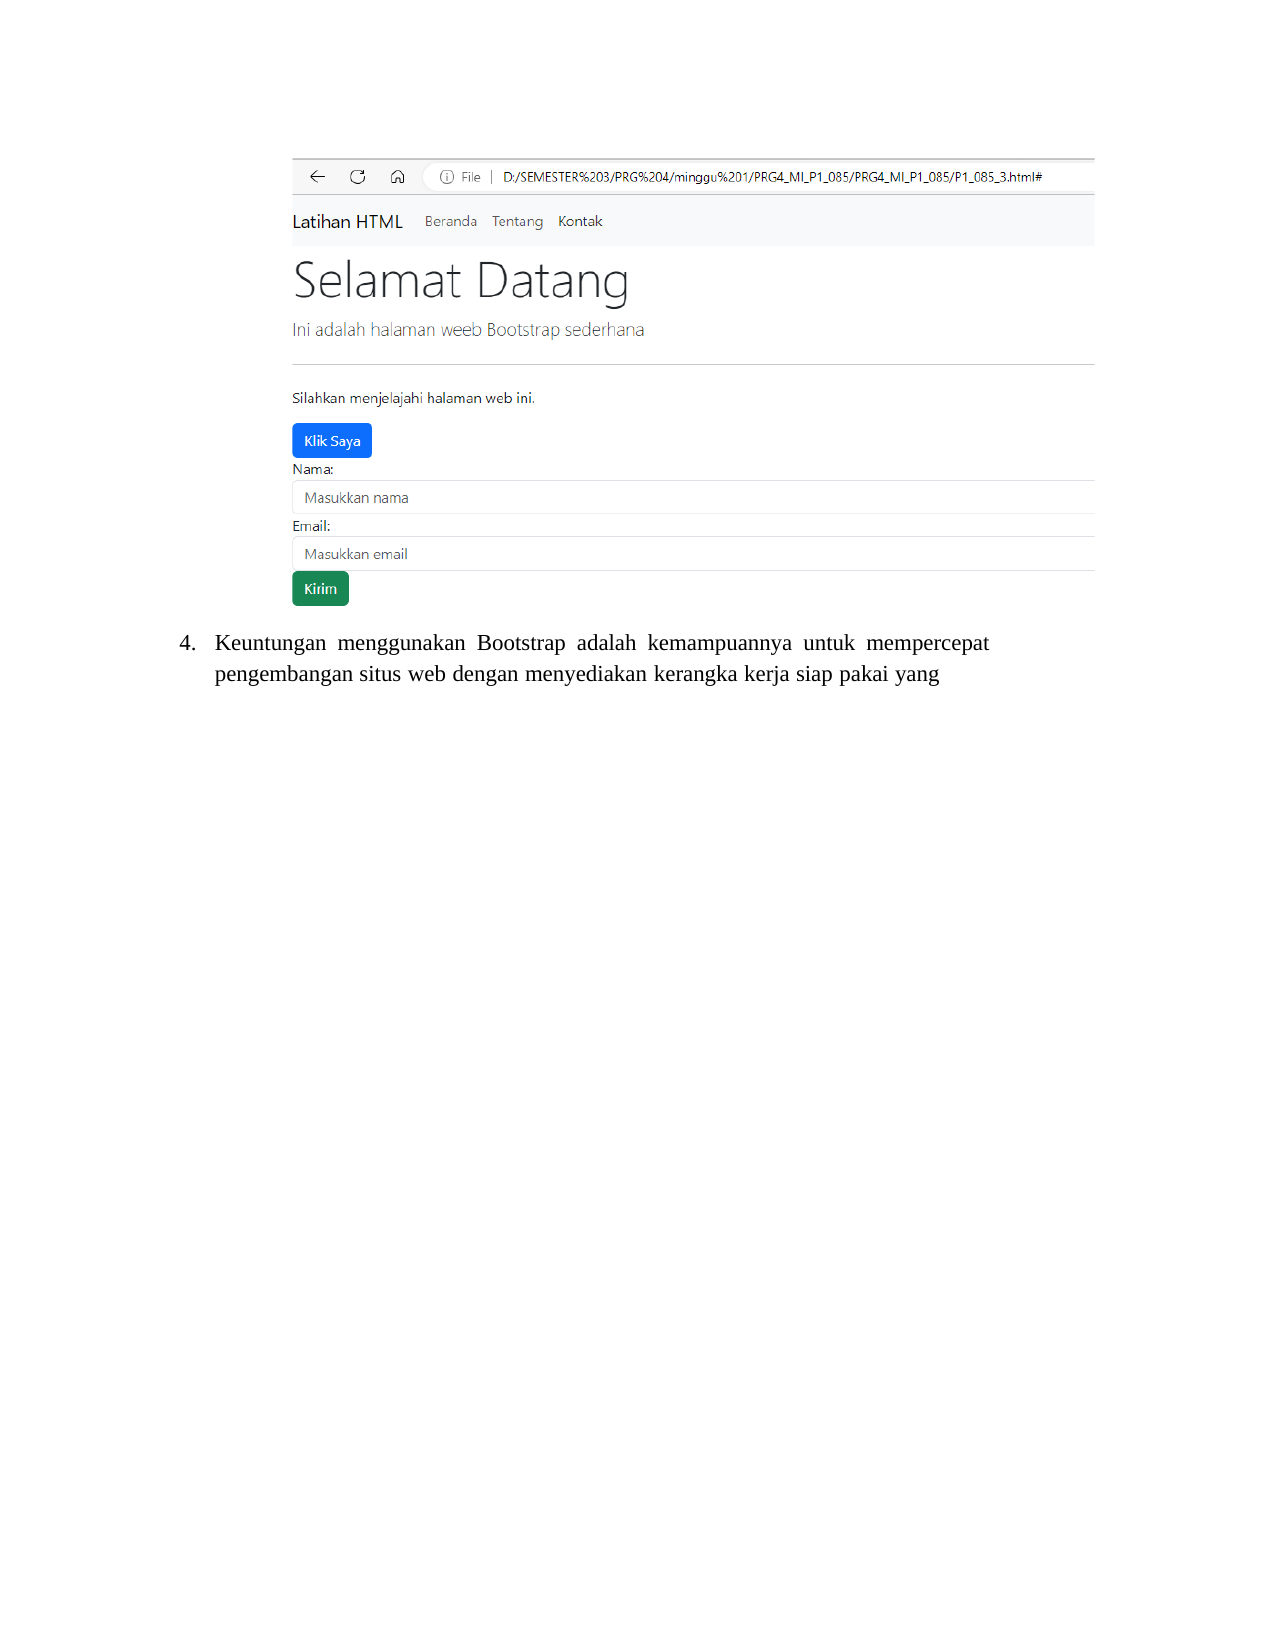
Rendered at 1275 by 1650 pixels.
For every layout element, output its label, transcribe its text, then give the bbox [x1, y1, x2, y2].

picture [292, 158, 1095, 624]
